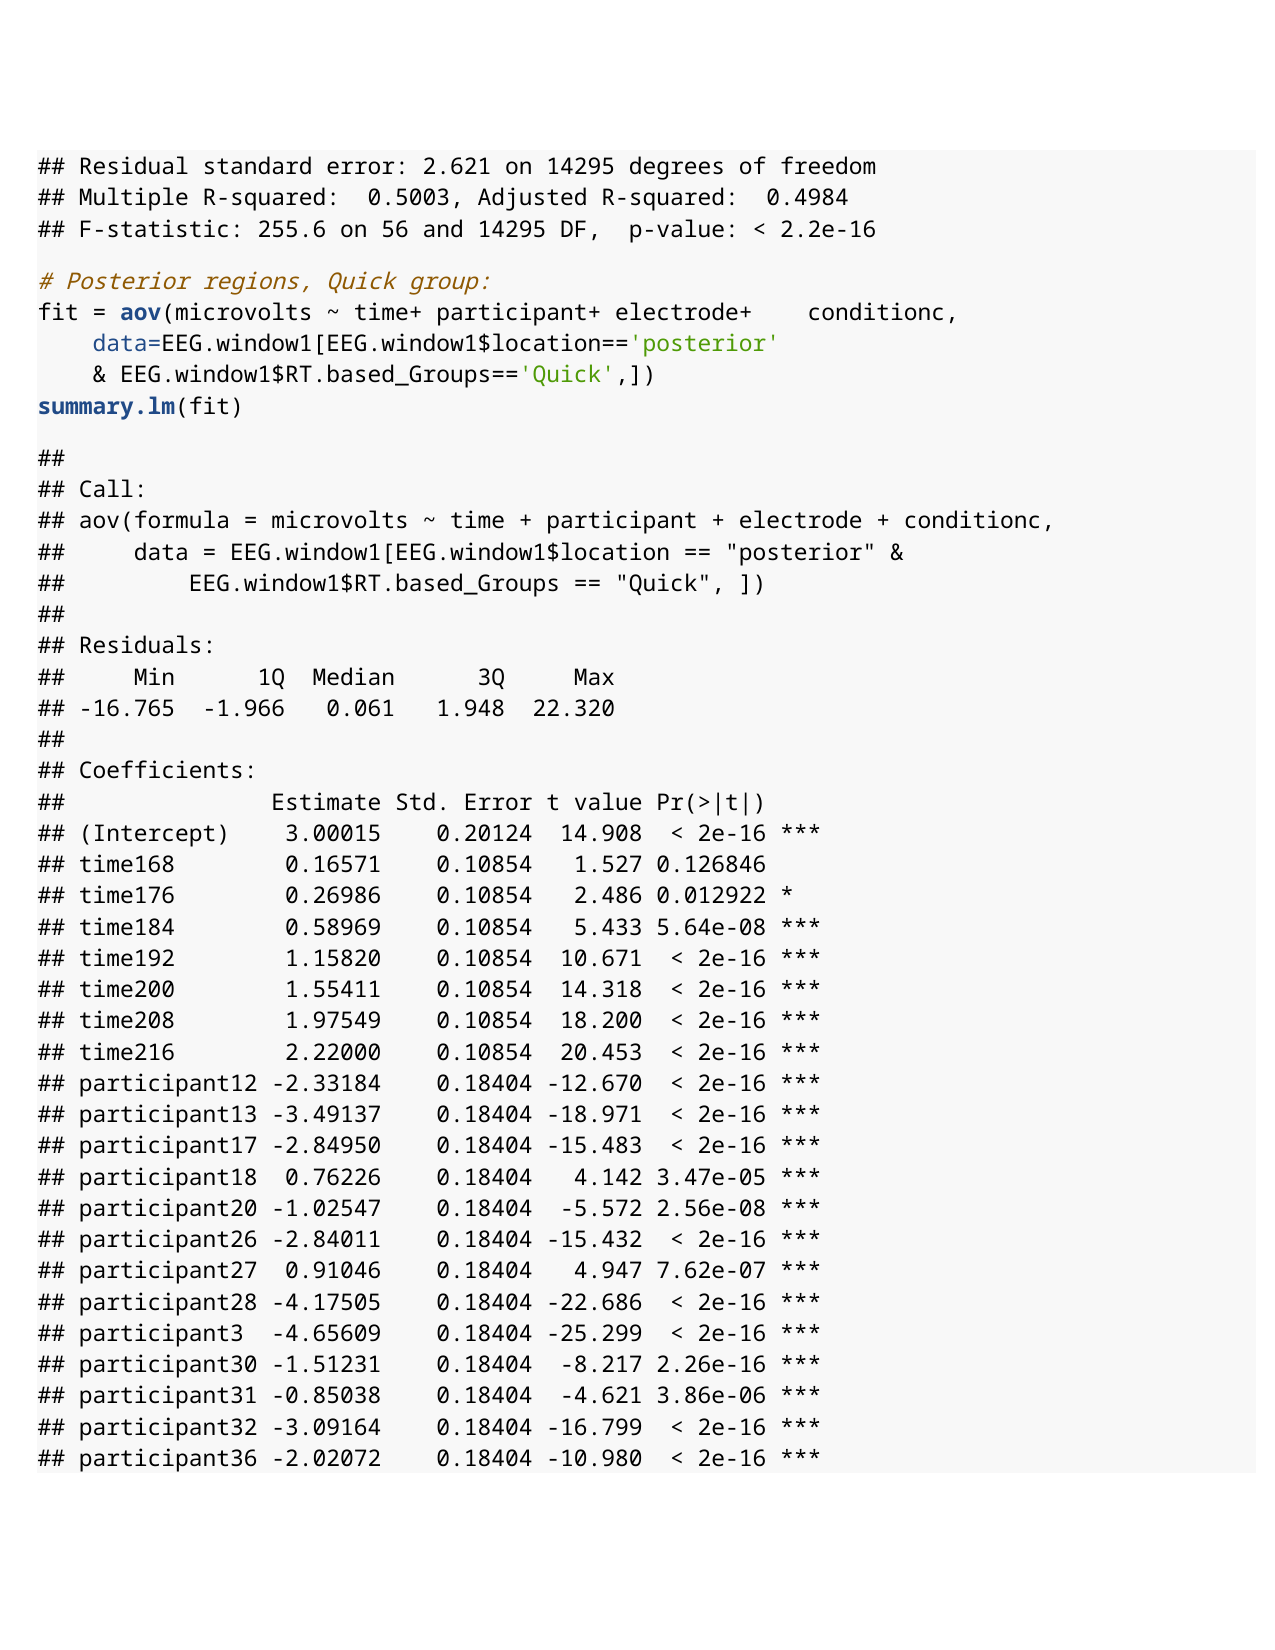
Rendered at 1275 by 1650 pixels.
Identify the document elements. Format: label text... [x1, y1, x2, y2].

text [37, 150, 1256, 244]
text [37, 442, 1256, 1473]
text # Posterior regions, Quick group: fit = aov(microvolts ~ time+ participant+ electrode+ conditionc, data=EEG.window1[EEG.window1$location=='posterior' & EEG.window1$RT.based_Groups=='Quick',]) summary.lm(fit) [37, 264, 1256, 421]
